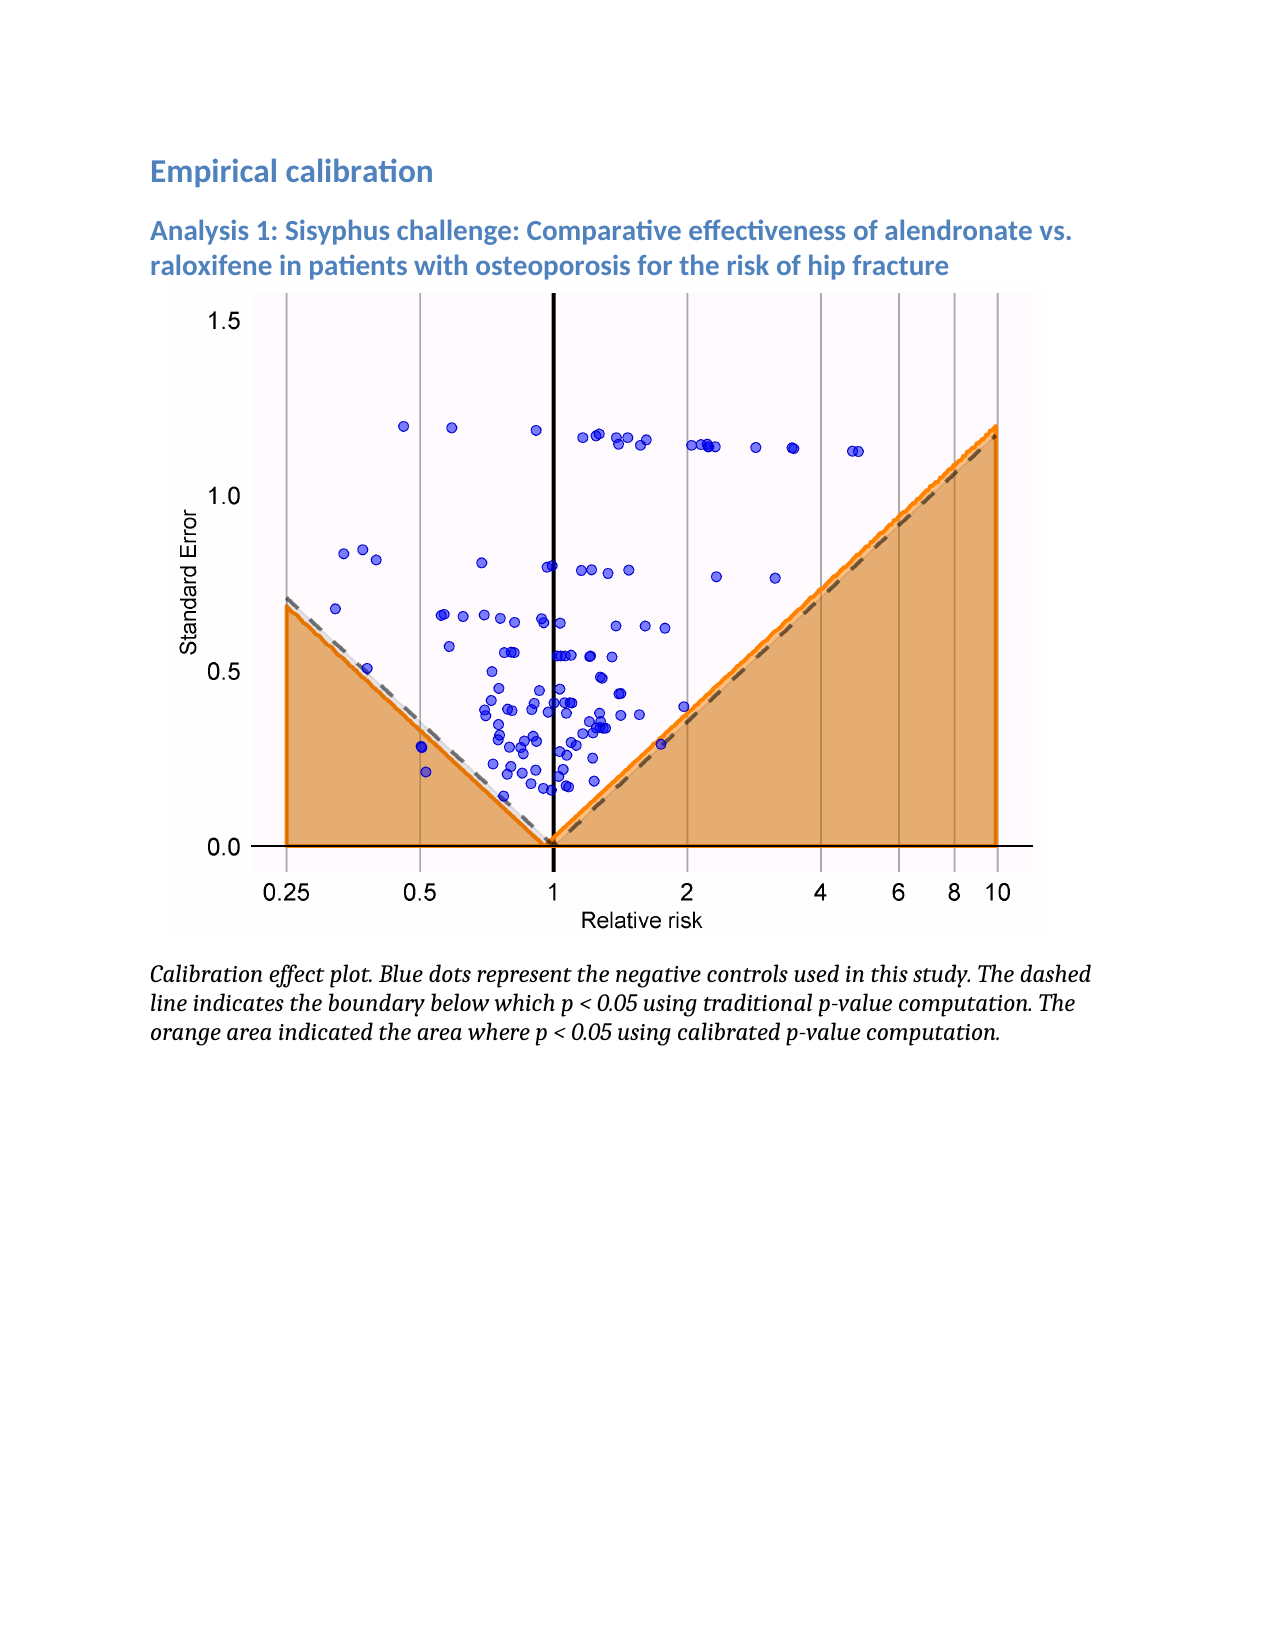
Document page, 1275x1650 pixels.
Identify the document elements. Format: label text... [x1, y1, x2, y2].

picture [168, 282, 1044, 939]
text Calibration effect plot. Blue dots represent the negative controls used in this study. The dashed line indicates the boundary below which p < 0.05 using traditional p-value computation. The orange area indicated the area where p < 0.05 using calibrated p-value computation. [150, 960, 1125, 1046]
subtitle Analysis 1: Sisyphus challenge: Comparative effectiveness of alendronate vs. raloxifene in patients with osteoporosis for the risk of hip fracture [150, 212, 1125, 283]
subtitle Empirical calibration [150, 150, 1125, 191]
